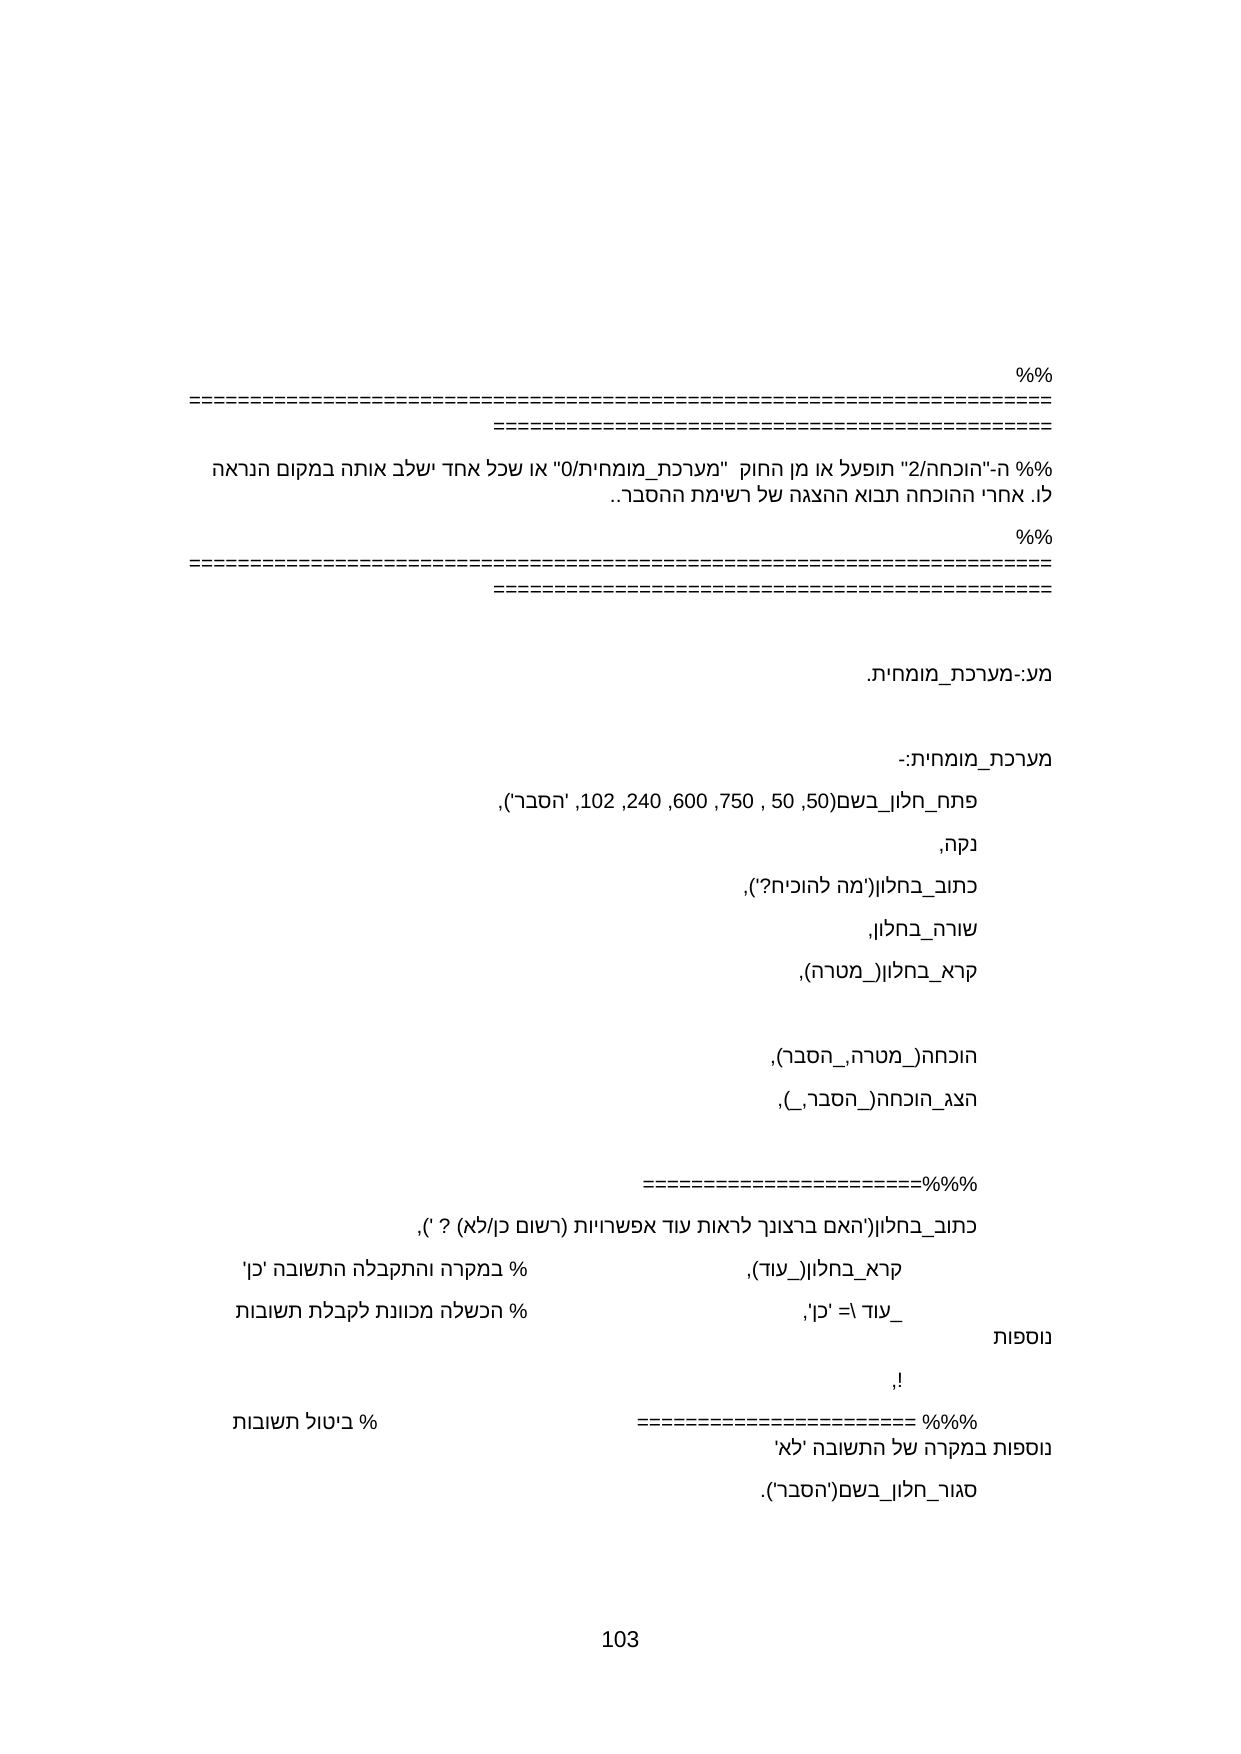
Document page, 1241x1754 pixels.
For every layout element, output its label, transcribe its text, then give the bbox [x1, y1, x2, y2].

text %%%======================= [187, 1172, 1053, 1196]
text הוכחה(_מטרה,_הסבר), [187, 1044, 1053, 1068]
text %% ה-"הוכחה/2" תופעל או מן החוק "מערכת_מומחית/0" או שכל אחד ישלב אותה במקום הנראה לו. אחרי ההוכחה תבוא ההצגה של רשימת ההסבר.. [187, 457, 1053, 506]
text סגור_חלון_בשם('הסבר'). [187, 1478, 1053, 1502]
text מערכת_מומחית:- [187, 747, 1053, 771]
text %%% ======================= % ביטול תשובות נוספות במקרה של התשובה 'לא' [187, 1410, 1053, 1460]
text מע:-מערכת_מומחית. [187, 662, 1053, 686]
text שורה_בחלון, [187, 917, 1053, 941]
text _עוד \= 'כן', % הכשלה מכוונת לקבלת תשובות נוספות [187, 1299, 1053, 1349]
text %% ===================================================================================================================== [187, 362, 1053, 438]
text !, [187, 1367, 1053, 1391]
text כתוב_בחלון('האם ברצונך לראות עוד אפשרויות (רשום כן/לא) ? '), [187, 1214, 1053, 1238]
text קרא_בחלון(_מטרה), [187, 959, 1053, 983]
text נקה, [187, 832, 1053, 856]
text פתח_חלון_בשם(50, 50 , 750, 600, 240, 102, 'הסבר'), [187, 789, 1053, 813]
text הצג_הוכחה(_הסבר,_), [187, 1087, 1053, 1111]
text כתוב_בחלון('מה להוכיח?'), [187, 874, 1053, 898]
text %% ===================================================================================================================== [187, 525, 1053, 601]
text קרא_בחלון(_עוד), % במקרה והתקבלה התשובה 'כן' [187, 1257, 1053, 1281]
